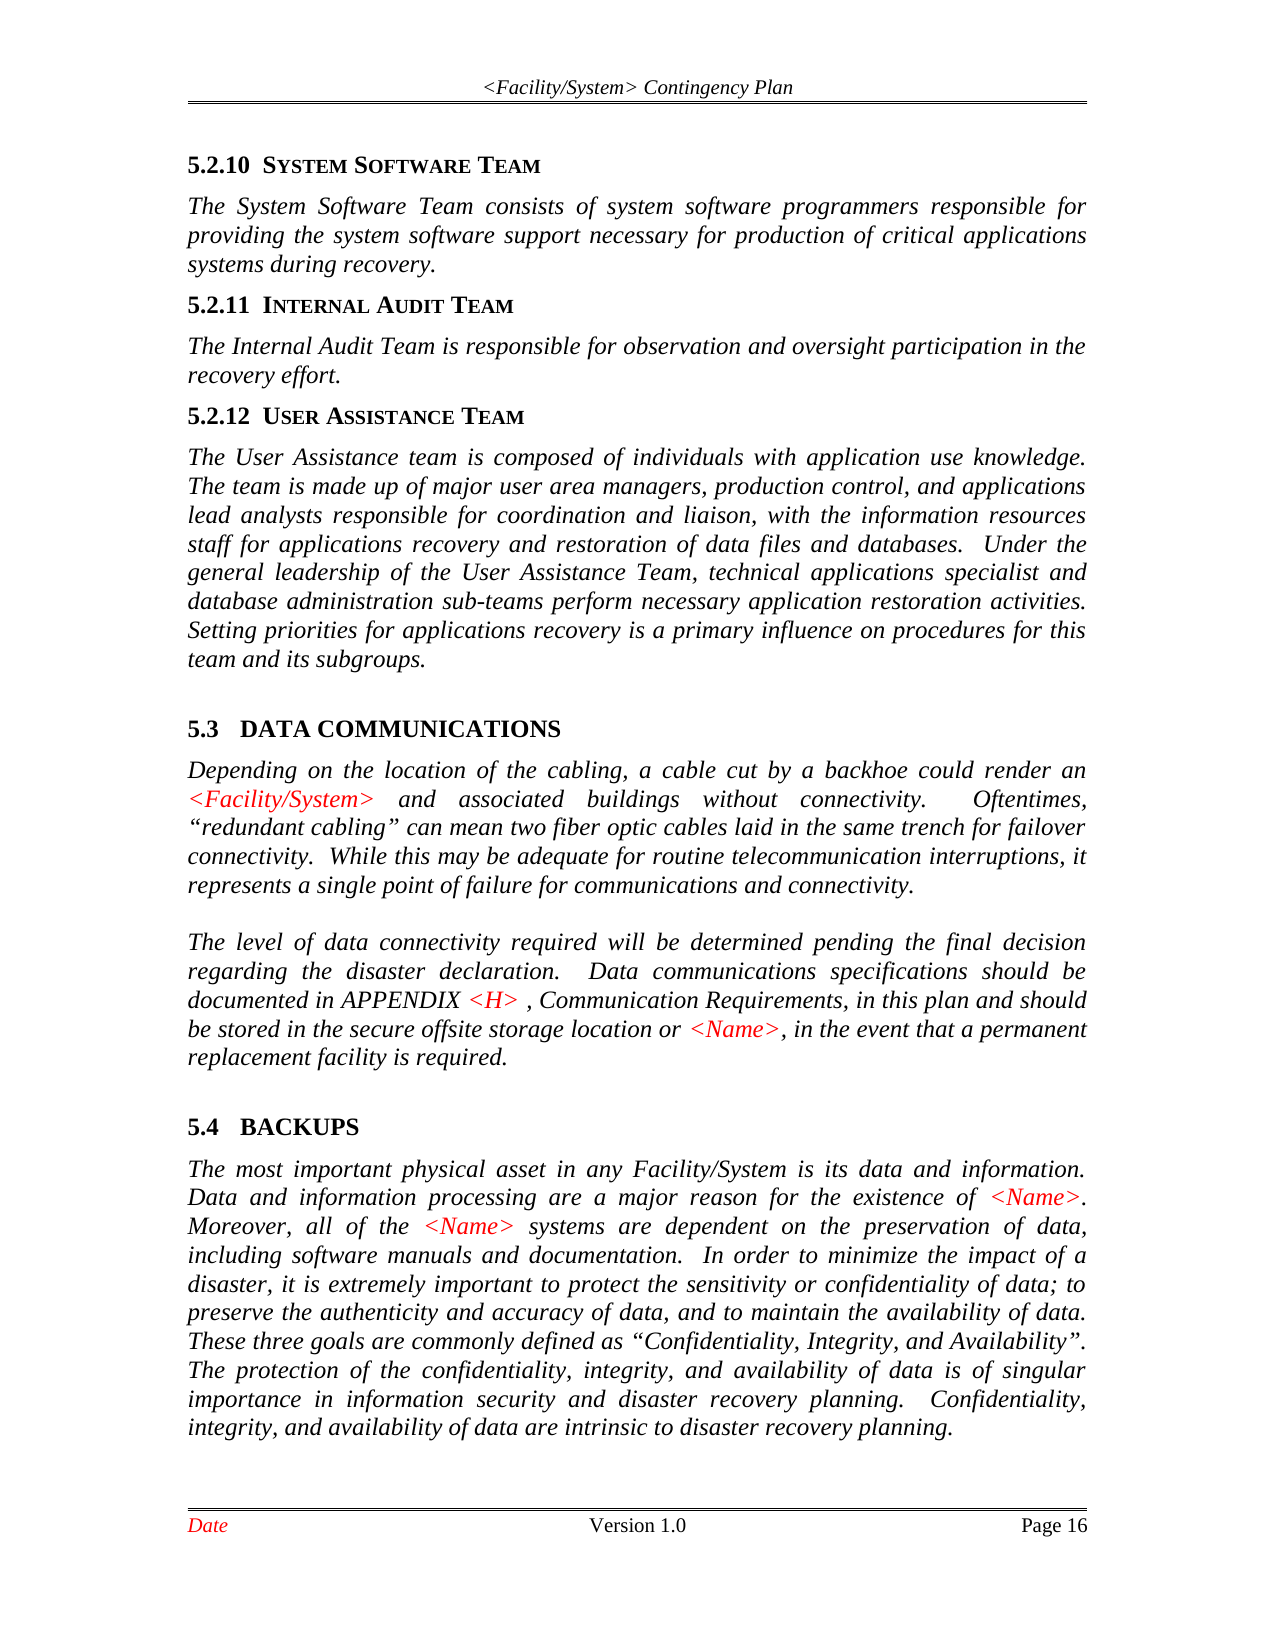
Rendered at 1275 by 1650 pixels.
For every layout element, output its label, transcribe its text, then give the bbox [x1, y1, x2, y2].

subtitle Internal Audit Team [187, 290, 1087, 319]
text The System Software Team consists of system software programmers responsible for providing the system software support necessary for production of critical applications systems during recovery. [187, 191, 1087, 277]
text The level of data connectivity required will be determined pending the final decision regarding the disaster declaration. Data communications specifications should be documented in APPENDIX <H> , Communication Requirements, in this plan and should be stored in the secure offsite storage location or <Name>, in the event that a permanent replacement facility is required. [187, 927, 1087, 1071]
text The Internal Audit Team is responsible for observation and oversight participation in the recovery effort. [187, 331, 1087, 389]
text The most important physical asset in any Facility/System is its data and information. Data and information processing are a major reason for the existence of <Name>. Moreover, all of the <Name> systems are dependent on the preservation of data, including software manuals and documentation. In order to minimize the impact of a disaster, it is extremely important to protect the sensitivity or confidentiality of data; to preserve the authenticity and accuracy of data, and to maintain the availability of data. These three goals are commonly defined as “Confidentiality, Integrity, and Availability”. The protection of the confidentiality, integrity, and availability of data is of singular importance in information security and disaster recovery planning. Confidentiality, integrity, and availability of data are intrinsic to disaster recovery planning. [187, 1154, 1087, 1441]
subtitle System Software Team [187, 150, 1087, 179]
subtitle Data Communications [187, 714, 1087, 742]
subtitle Backups [187, 1112, 1087, 1141]
text Depending on the location of the cabling, a cable cut by a backhoe could render an <Facility/System> and associated buildings without connectivity. Oftentimes, “redundant cabling” can mean two fiber optic cables laid in the same trench for failover connectivity. While this may be adequate for routine telecommunication interruptions, it represents a single point of failure for communications and connectivity. [187, 755, 1087, 899]
text The User Assistance team is composed of individuals with application use knowledge. The team is made up of major user area managers, production control, and applications lead analysts responsible for coordination and liaison, with the information resources staff for applications recovery and restoration of data files and databases. Under the general leadership of the User Assistance Team, technical applications specialist and database administration sub-teams perform necessary application restoration activities. Setting priorities for applications recovery is a primary influence on procedures for this team and its subgroups. [187, 442, 1087, 672]
subtitle User Assistance Team [187, 401, 1087, 430]
